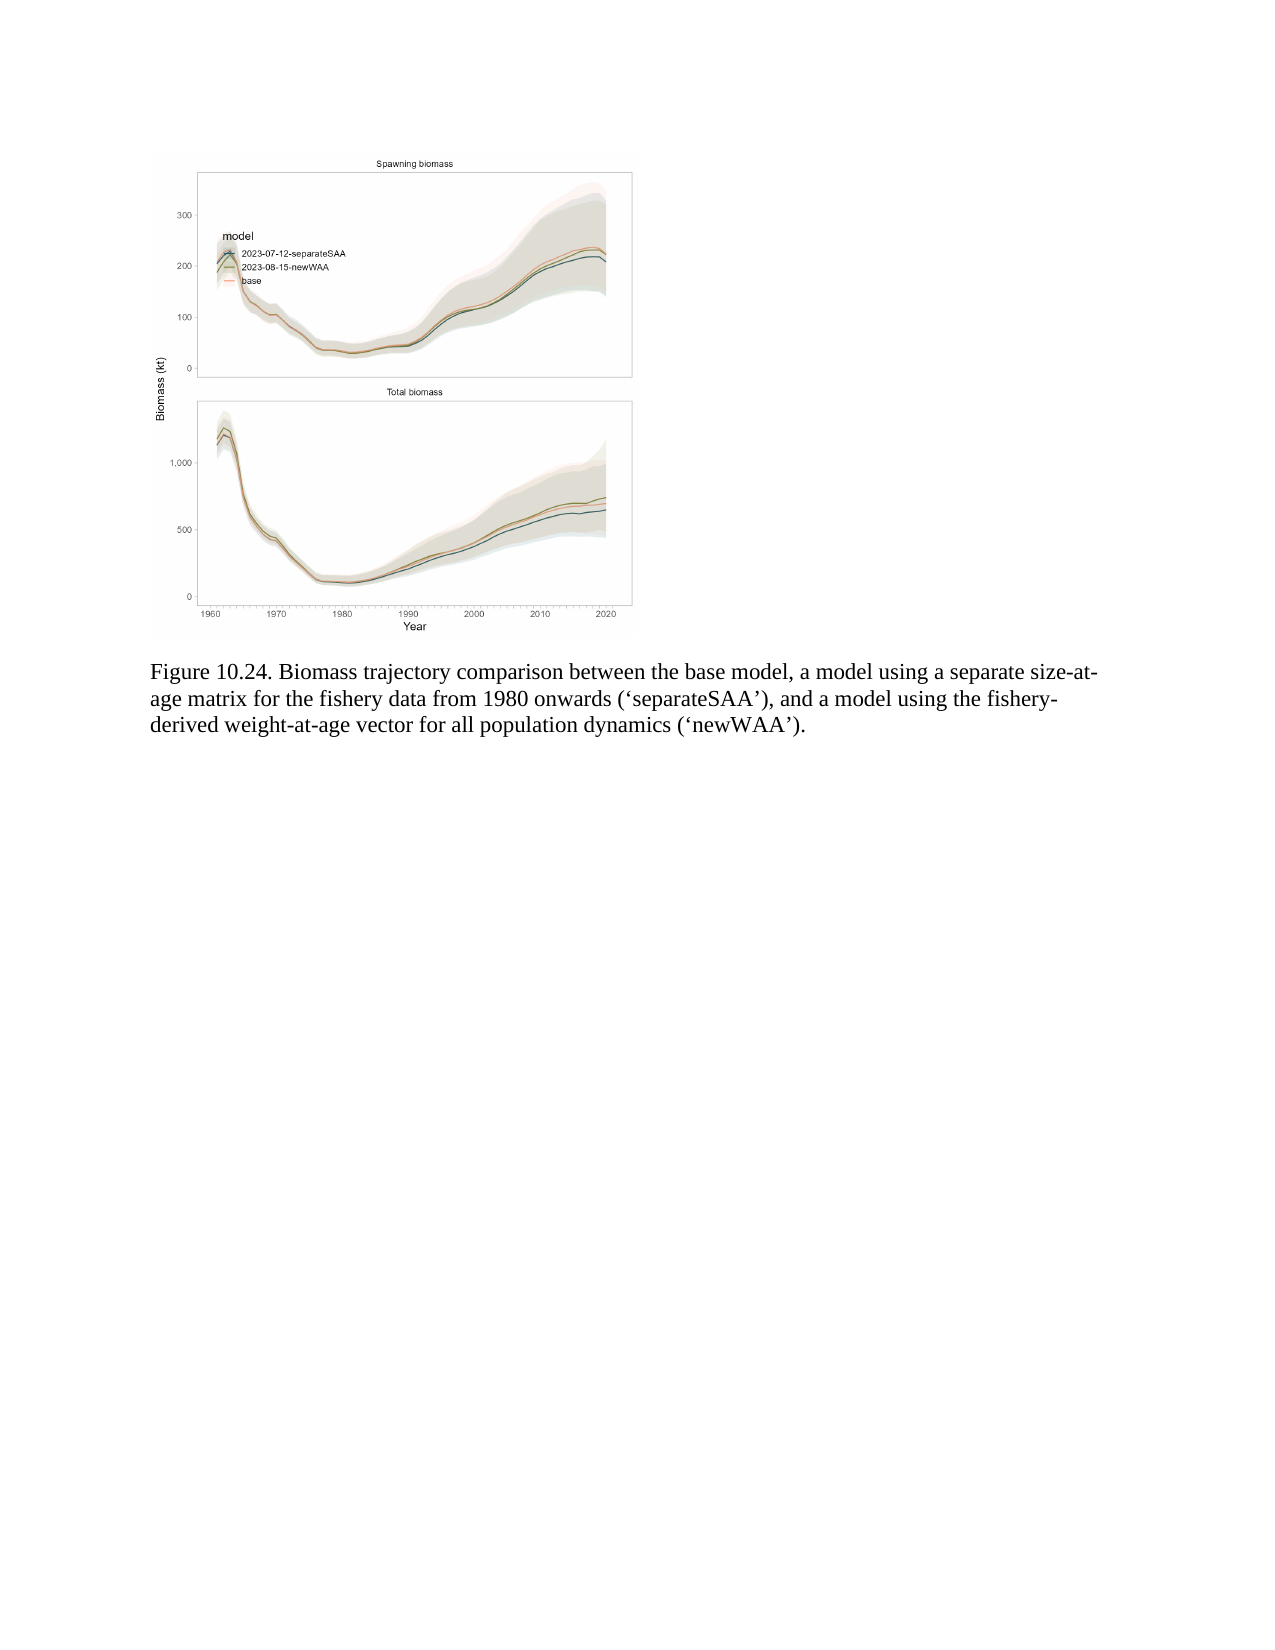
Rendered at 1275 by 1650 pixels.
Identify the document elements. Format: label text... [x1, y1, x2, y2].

text Figure 10.24. Biomass trajectory comparison between the base model, a model using a separate size-at-age matrix for the fishery data from 1980 onwards (‘separateSAA’), and a model using the fishery-derived weight-at-age vector for all population dynamics (‘newWAA’). [150, 658, 1125, 737]
picture [150, 150, 638, 638]
